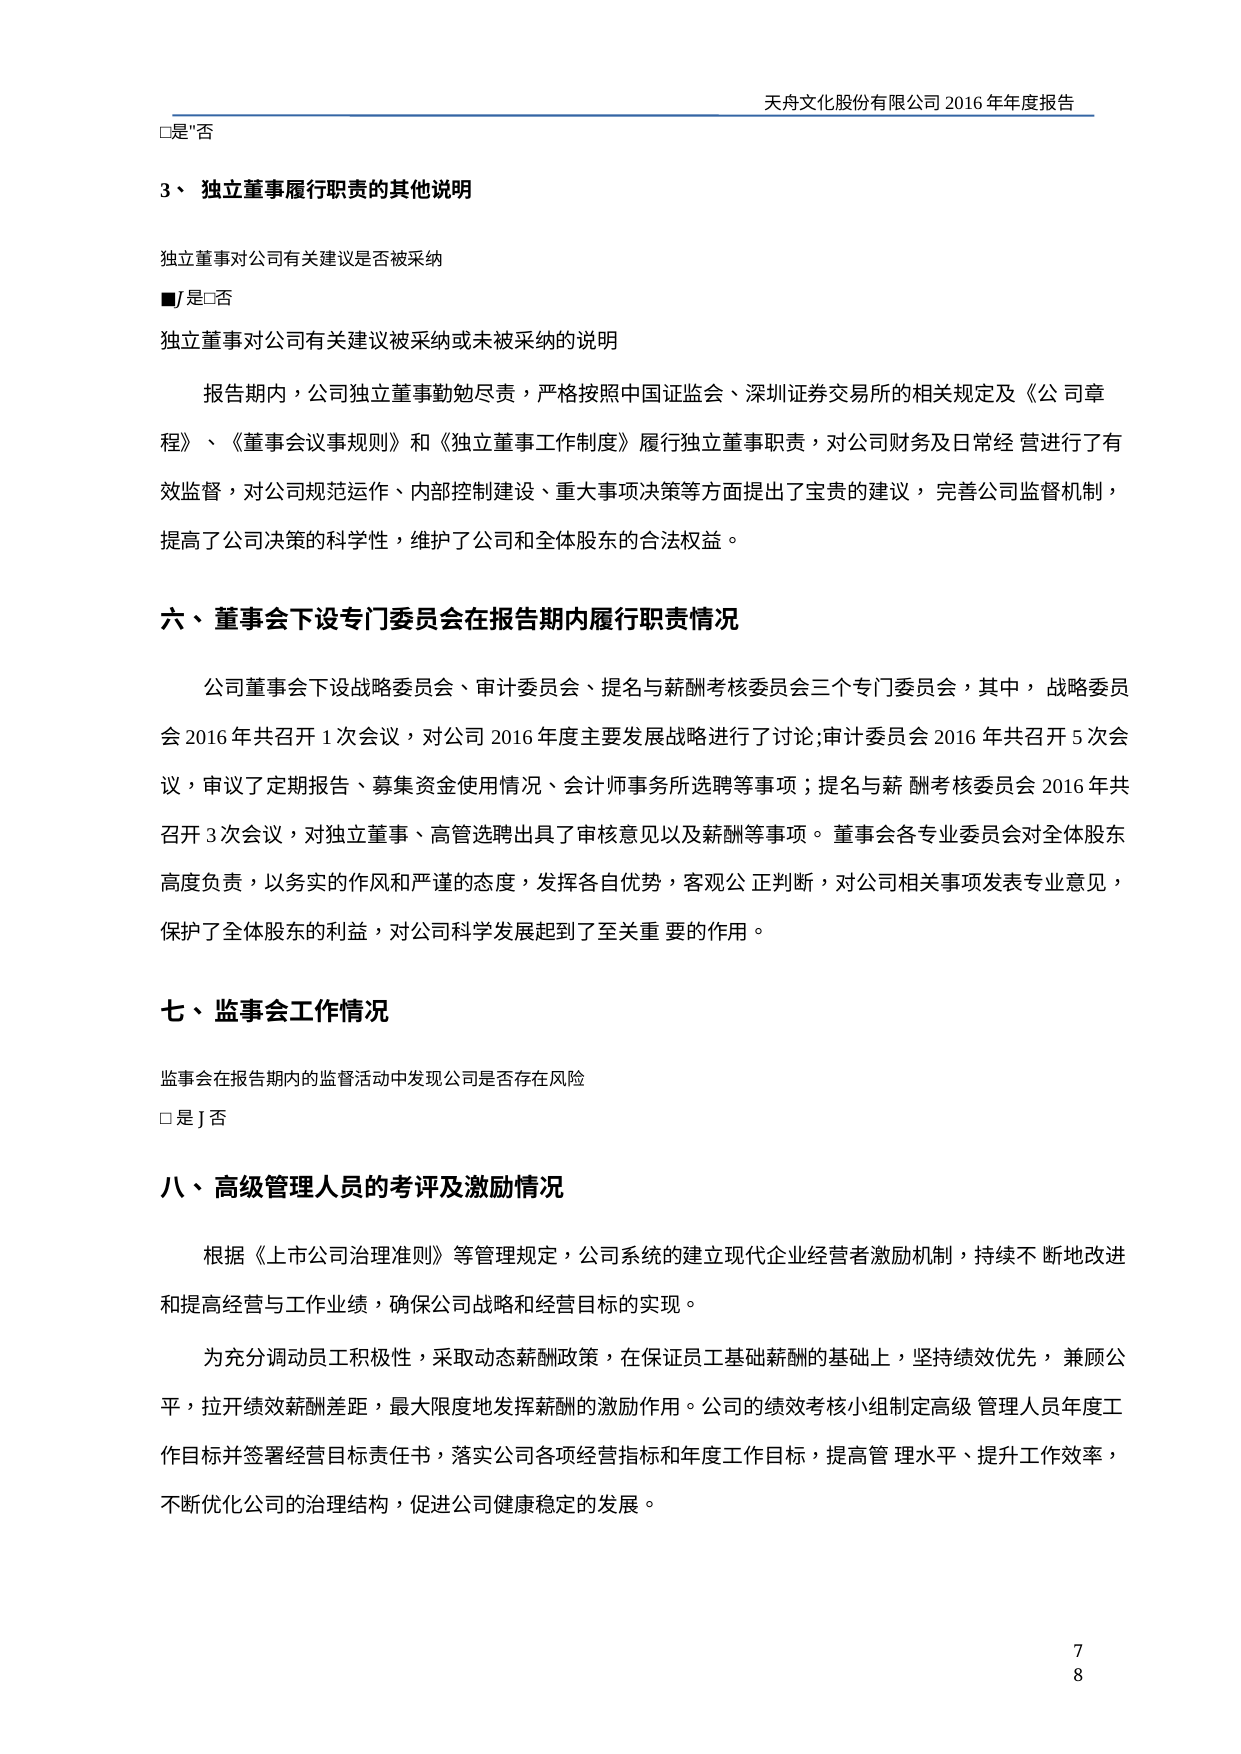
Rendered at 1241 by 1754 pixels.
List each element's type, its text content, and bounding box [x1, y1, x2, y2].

text 七、 监事会工作情况 [131, 993, 1130, 1027]
text 独立董事对公司有关建议是否被采纳 [131, 247, 1130, 271]
text 独立董事对公司有关建议被采纳或未被采纳的说明 [131, 310, 1130, 359]
text 3、 独立董事履行职责的其他说明 [131, 158, 1130, 207]
text 监事会在报告期内的监督活动中发现公司是否存在风险 [131, 1067, 1130, 1091]
text □是"否 [131, 120, 1130, 144]
text 公司董事会下设战略委员会、审计委员会、提名与薪酬考核委员会三个专门委员会，其中， 战略委员会2016年共召开1次会议，对公司2016年度主要发展战略进行了讨论;审计委员会2016 年共召开5次会议，审议了定期报告、募集资金使用情况、会计师事务所选聘等事项；提名与薪 酬考核委员会2016年共召开3次会议，对独立董事、高管选聘出具了审核意见以及薪酬等事项。 董事会各专业委员会对全体股东高度负责，以务实的作风和严谨的态度，发挥各自优势，客观公 正判断，对公司相关事项发表专业意见，保护了全体股东的利益，对公司科学发展起到了至关重 要的作用。 [160, 657, 1130, 949]
text □ 是 J 否 [131, 1106, 1130, 1130]
text 八、 高级管理人员的考评及激励情况 [131, 1169, 1130, 1203]
text 根据《上市公司治理准则》等管理规定，公司系统的建立现代企业经营者激励机制，持续不 断地改进和提高经营与工作业绩，确保公司战略和经营目标的实现。 [160, 1224, 1130, 1322]
text 六、 董事会下设专门委员会在报告期内履行职责情况 [131, 602, 1130, 636]
text ■J是□否 [131, 286, 1130, 310]
text 报告期内，公司独立董事勤勉尽责，严格按照中国证监会、深圳证券交易所的相关规定及《公 司章程》、《董事会议事规则》和《独立董事工作制度》履行独立董事职责，对公司财务及日常经 营进行了有效监督，对公司规范运作、内部控制建设、重大事项决策等方面提出了宝贵的建议， 完善公司监督机制，提高了公司决策的科学性，维护了公司和全体股东的合法权益。 [160, 363, 1130, 558]
text 为充分调动员工积极性，采取动态薪酬政策，在保证员工基础薪酬的基础上，坚持绩效优先， 兼顾公平，拉开绩效薪酬差距，最大限度地发挥薪酬的激励作用。公司的绩效考核小组制定高级 管理人员年度工作目标并签署经营目标责任书，落实公司各项经营指标和年度工作目标，提高管 理水平、提升工作效率，不断优化公司的治理结构，促进公司健康稳定的发展。 [160, 1326, 1130, 1522]
